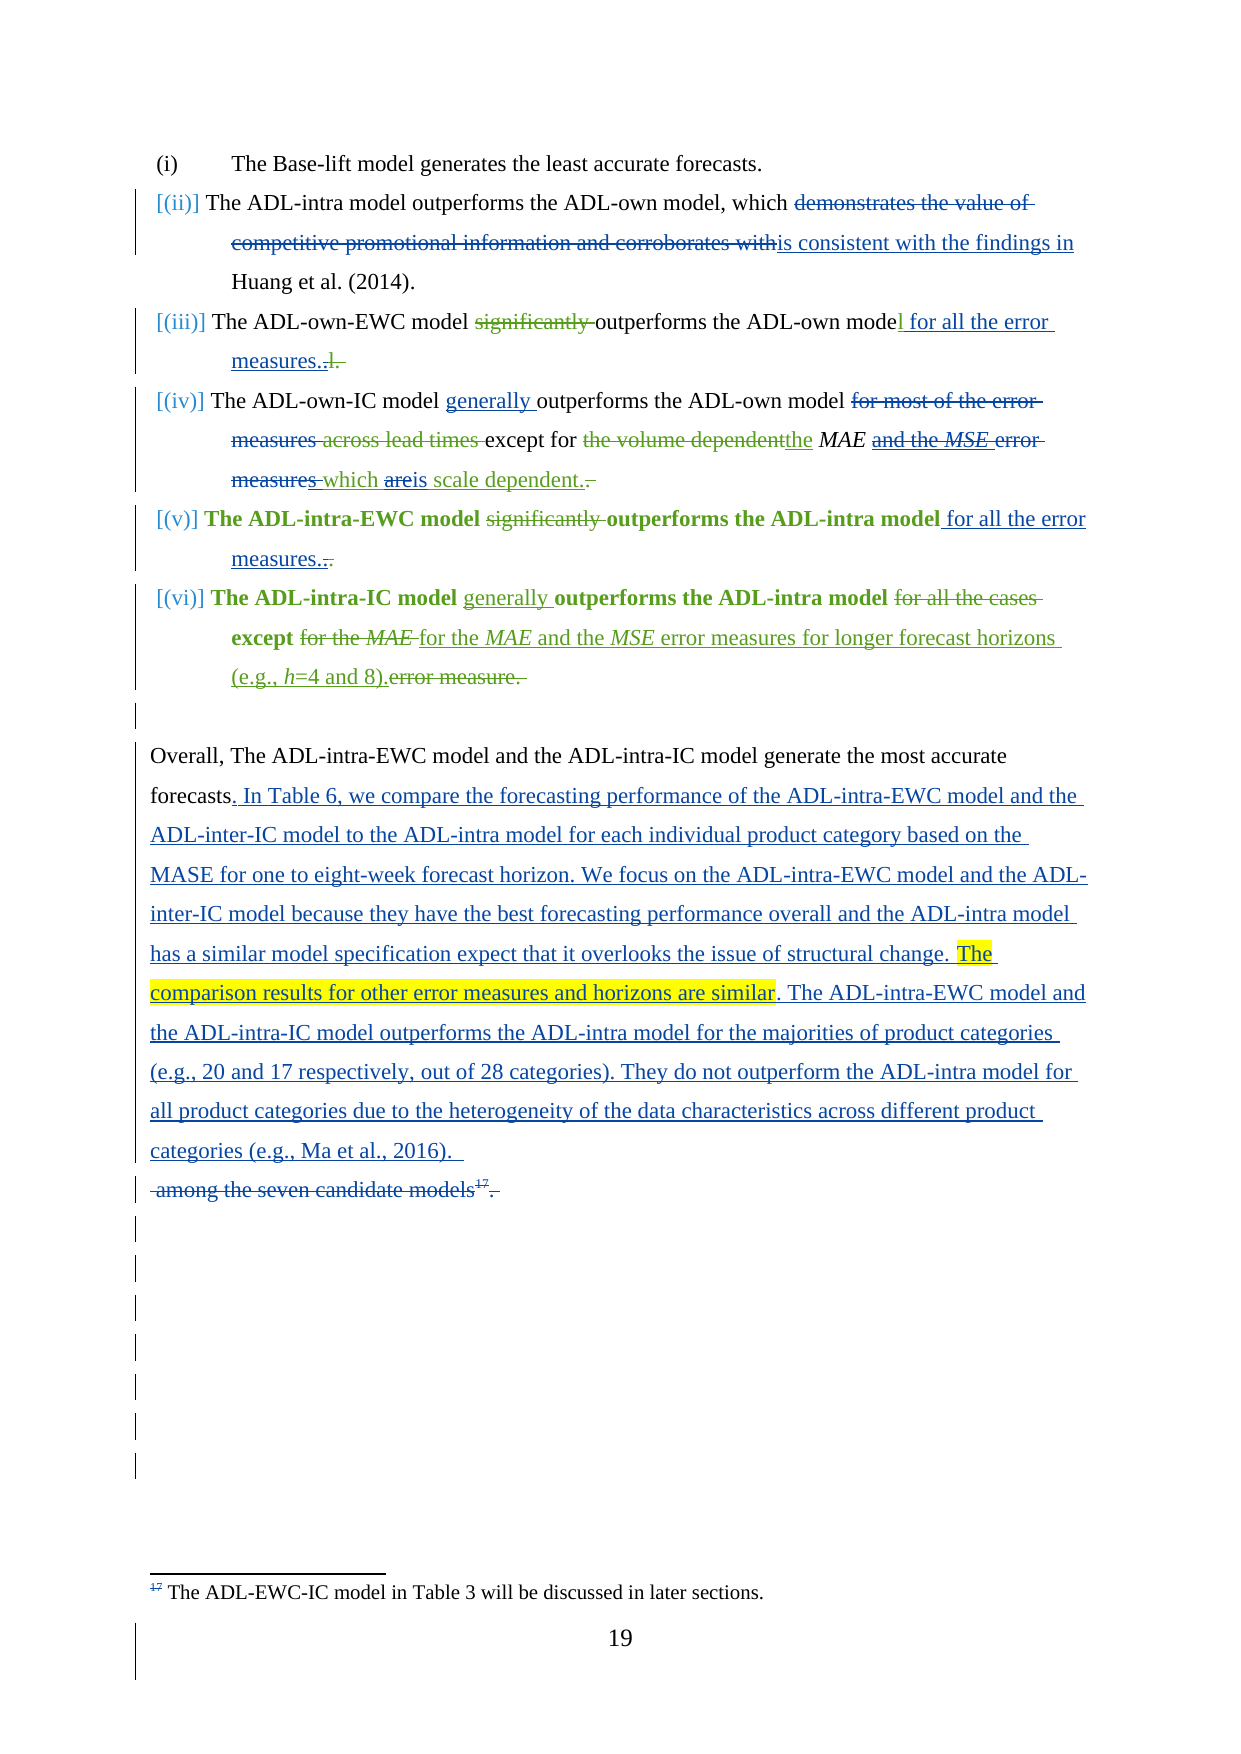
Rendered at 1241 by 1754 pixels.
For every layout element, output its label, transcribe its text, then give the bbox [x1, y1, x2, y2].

list The ADL-intra-EWC model outperforms the ADL-intra model [156, 505, 1090, 571]
text Overall, The ADL-intra-EWC model and the ADL-intra-IC model generate the most accurate forecasts [150, 742, 1090, 1163]
list The ADL-own-IC model outperforms the ADL-own model except for MAE [156, 387, 1090, 492]
list The ADL-intra model outperforms the ADL-own model, which Huang et al. (2014). [156, 189, 1090, 295]
list The ADL-own-EWC model outperforms the ADL-own mode [156, 308, 1090, 374]
list The Base-lift model generates the least accurate forecasts. [156, 150, 1090, 176]
list The ADL-intra-IC model outperforms the ADL-intra model except [156, 584, 1090, 689]
